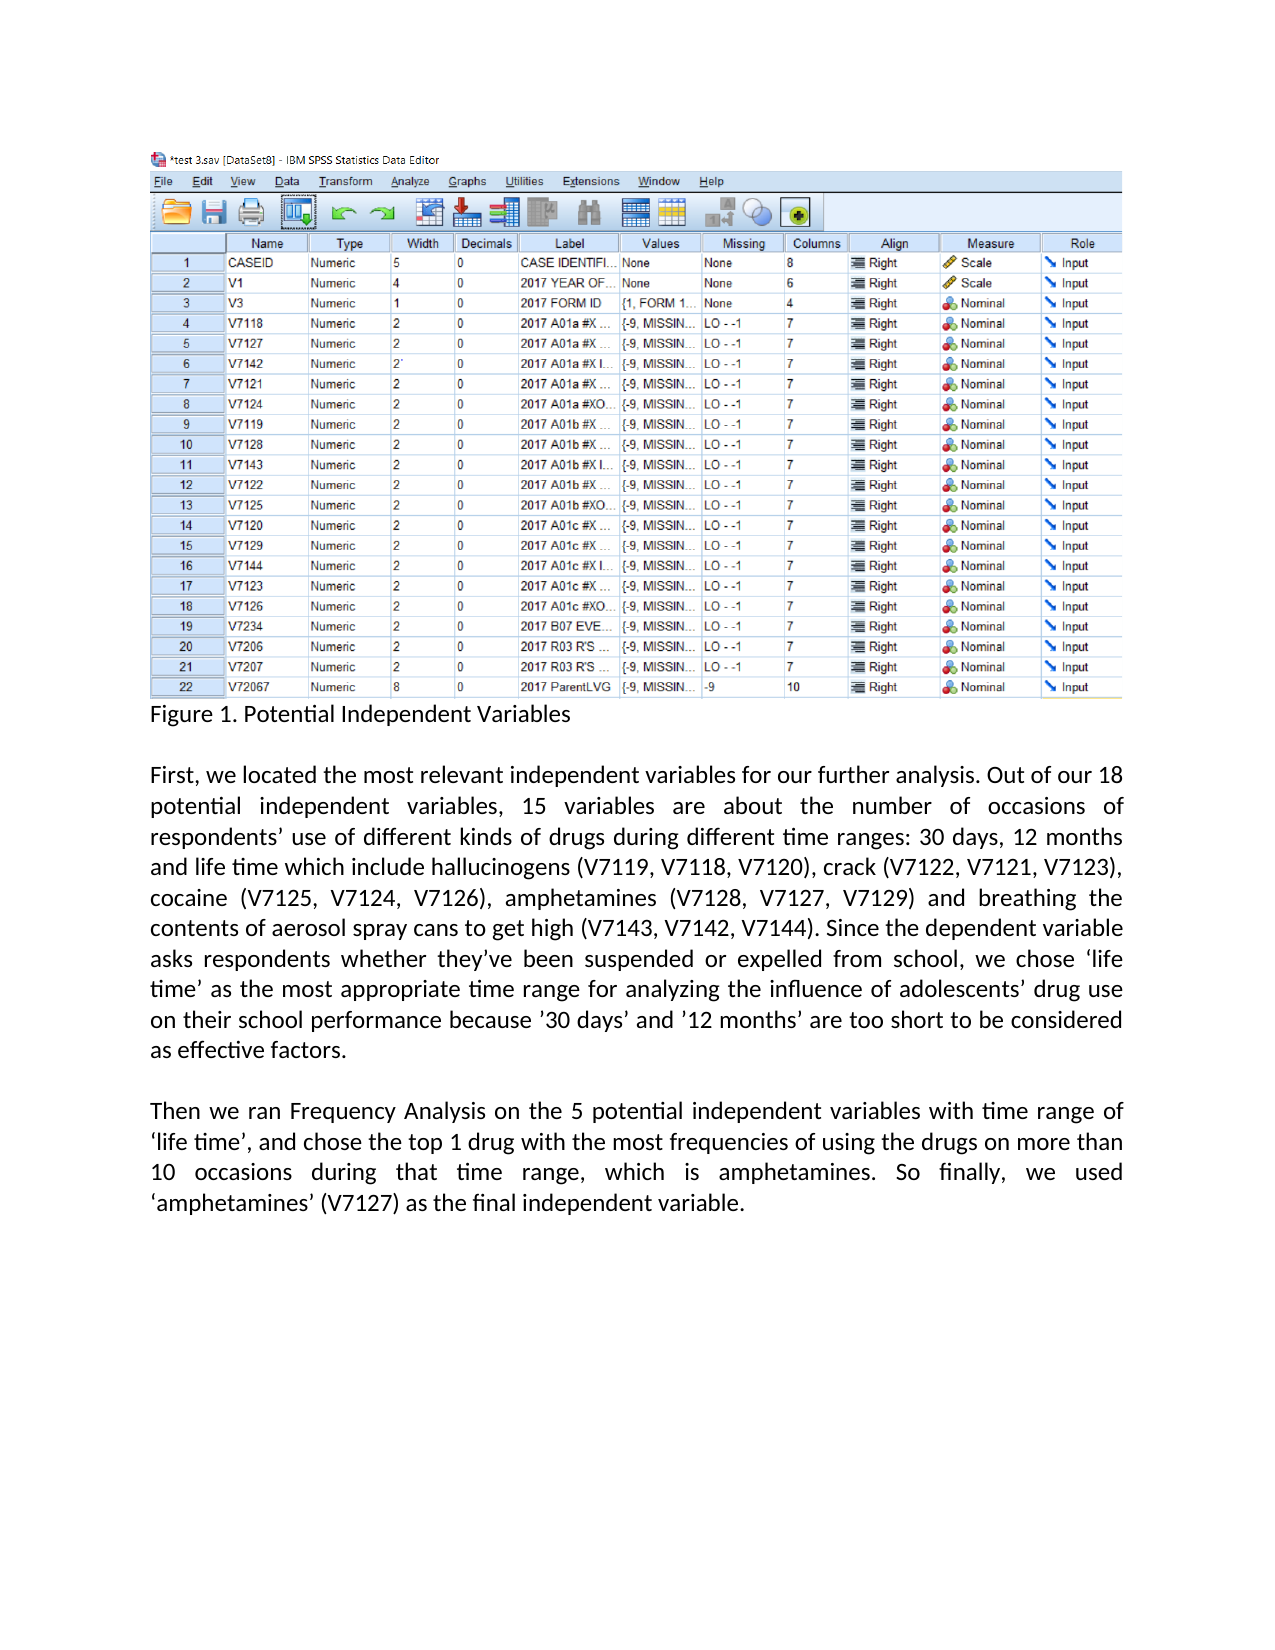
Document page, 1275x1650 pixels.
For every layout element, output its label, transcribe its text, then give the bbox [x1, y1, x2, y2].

picture [150, 150, 1123, 699]
text Figure 1. Potential Independent Variables [150, 699, 1125, 729]
text Then we ran Frequency Analysis on the 5 potential independent variables with time range of ‘life time’, and chose the top 1 drug with the most frequencies of using the drugs on more than 10 occasions during that time range, which is amphetamines. So finally, we used ‘amphetamines’ (V7127) as the final independent variable. [150, 1095, 1125, 1217]
text First, we located the most relevant independent variables for our further analysis. Out of our 18 potential independent variables, 15 variables are about the number of occasions of respondents’ use of different kinds of drugs during different time ranges: 30 days, 12 months and life time which include hallucinogens (V7119, V7118, V7120), crack (V7122, V7121, V7123), cocaine (V7125, V7124, V7126), amphetamines (V7128, V7127, V7129) and breathing the contents of aerosol spray cans to get high (V7143, V7142, V7144). Since the dependent variable asks respondents whether they’ve been suspended or expelled from school, we chose ‘life time’ as the most appropriate time range for analyzing the influence of adolescents’ drug use on their school performance because ’30 days’ and ’12 months’ are too short to be considered as effective factors. [150, 760, 1125, 1065]
